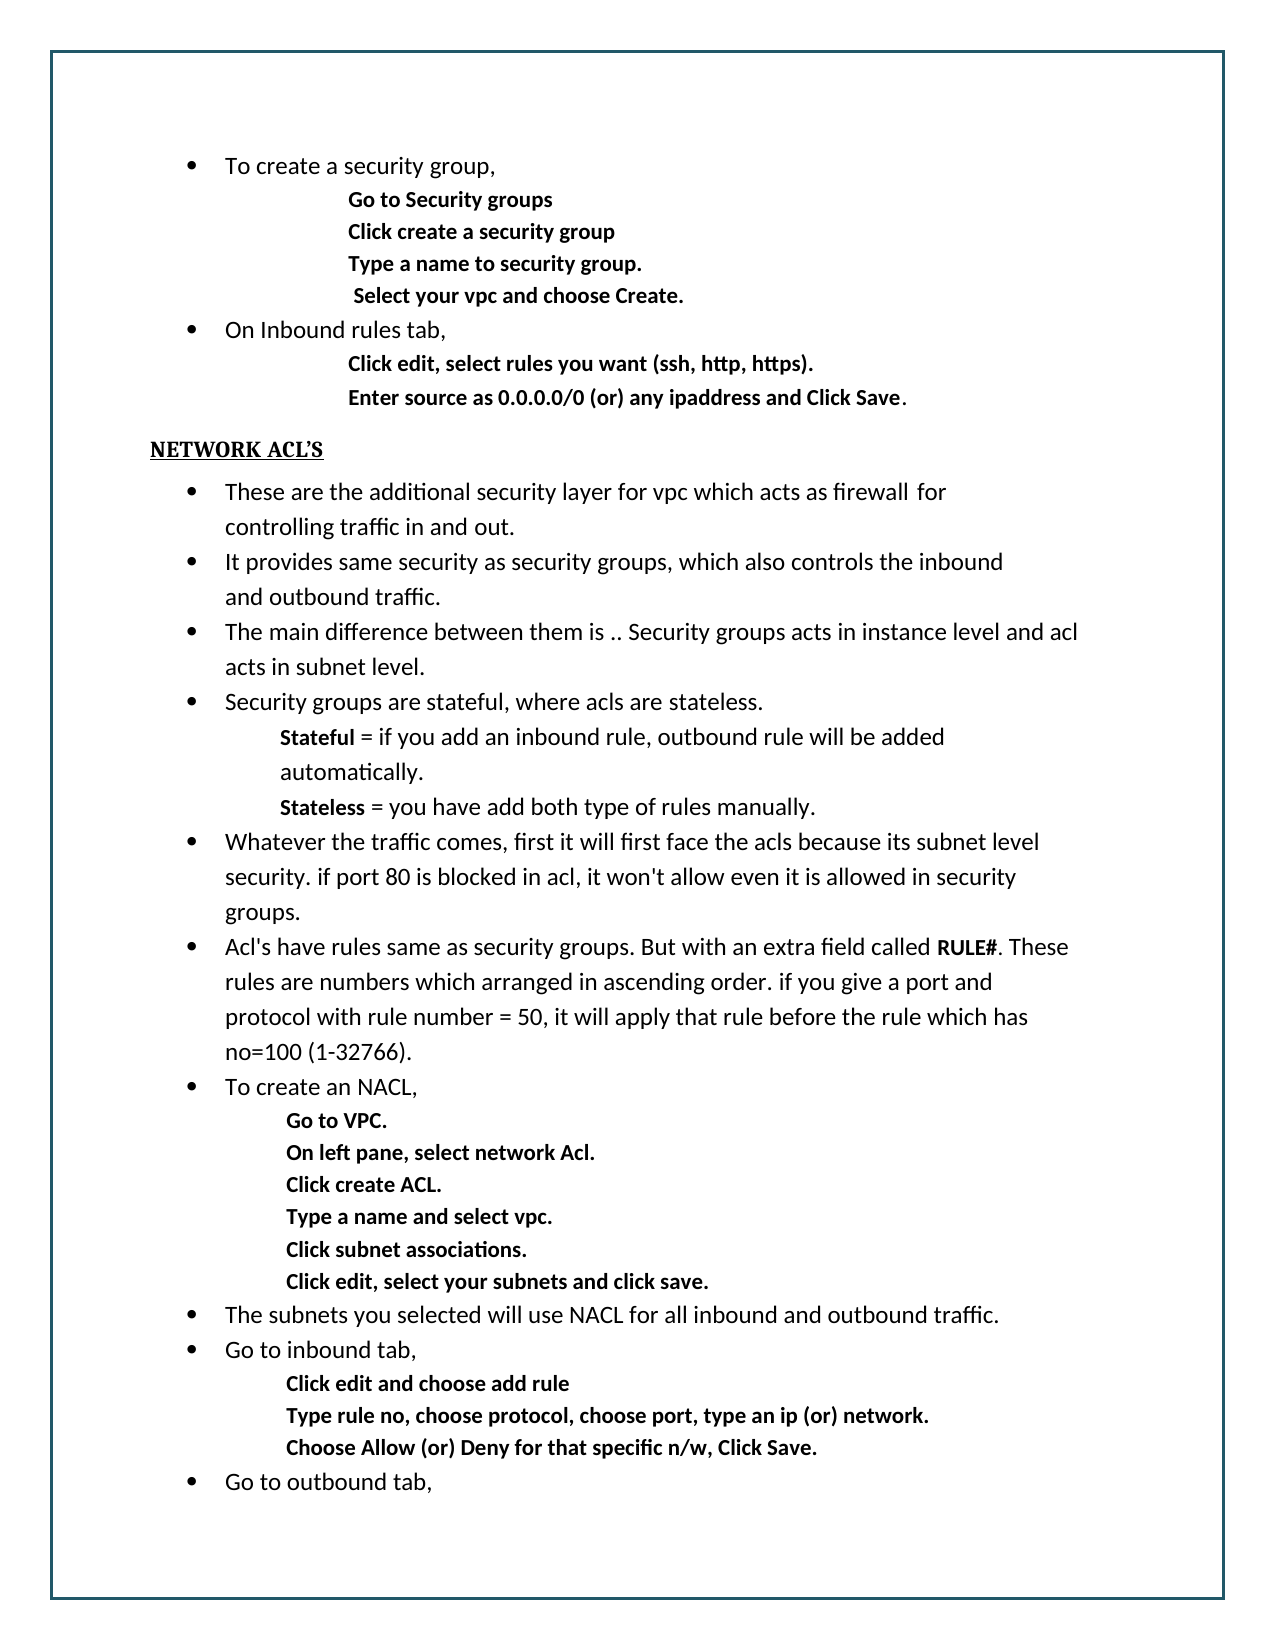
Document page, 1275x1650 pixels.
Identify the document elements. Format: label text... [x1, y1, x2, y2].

text Click create a security group [348, 217, 849, 245]
list These are the additional security layer for vpc which acts as firewall for controlling traffic in and out. [187, 476, 1049, 541]
text Type a name to security group. [348, 249, 849, 277]
text Click edit, select your subnets and click save. [286, 1267, 1125, 1295]
text Stateless = you have add both type of rules manually. [280, 791, 1080, 821]
list On Inbound rules tab, [187, 314, 1052, 344]
text Choose Allow (or) Deny for that specific n/w, Click Save. [286, 1433, 1125, 1461]
text Click create ACL. [286, 1170, 1125, 1198]
text Type rule no, choose protocol, choose port, type an ip (or) network. [286, 1401, 1125, 1429]
title NETWORK ACL’S [150, 436, 1125, 463]
text On left pane, select network Acl. [286, 1138, 1125, 1166]
text Click subnet associations. [286, 1235, 1125, 1263]
text Go to VPC. [286, 1106, 1125, 1134]
list Go to outbound tab, [187, 1466, 1125, 1496]
list The subnets you selected will use NACL for all inbound and outbound traffic. [187, 1299, 1125, 1329]
text Type a name and select vpc. [286, 1202, 1125, 1231]
text Click edit, select rules you want (ssh, http, https). [348, 349, 1052, 377]
list Go to inbound tab, [187, 1334, 1125, 1364]
text Go to Security groups [348, 185, 849, 213]
text Click edit and choose add rule [286, 1369, 1125, 1397]
list Acl's have rules same as security groups. But with an extra field called RULE#. These rules are numbers which arranged in ascending order. if you give a port and protocol with rule number = 50, it will apply that rule before the rule which has no=100 (1-32766). [187, 931, 1074, 1066]
text Select your vpc and choose Create. [348, 282, 849, 309]
list To create an NACL, [187, 1071, 1125, 1101]
list It provides same security as security groups, which also controls the inbound and outbound traffic. [187, 546, 1036, 611]
list Security groups are stateful, where acls are stateless. [187, 686, 1125, 716]
text Enter source as 0.0.0.0/0 (or) any ipaddress and Click Save. [348, 381, 1052, 411]
list The main difference between them is .. Security groups acts in instance level and acl acts in subnet level. [187, 616, 1112, 681]
list Whatever the traffic comes, first it will first face the acls because its subnet level security. if port 80 is blocked in acl, it won't allow even it is allowed in security groups. [187, 826, 1069, 926]
list To create a security group, [187, 150, 1125, 181]
text Stateful = if you add an inbound rule, outbound rule will be added automatically. [280, 721, 1080, 786]
